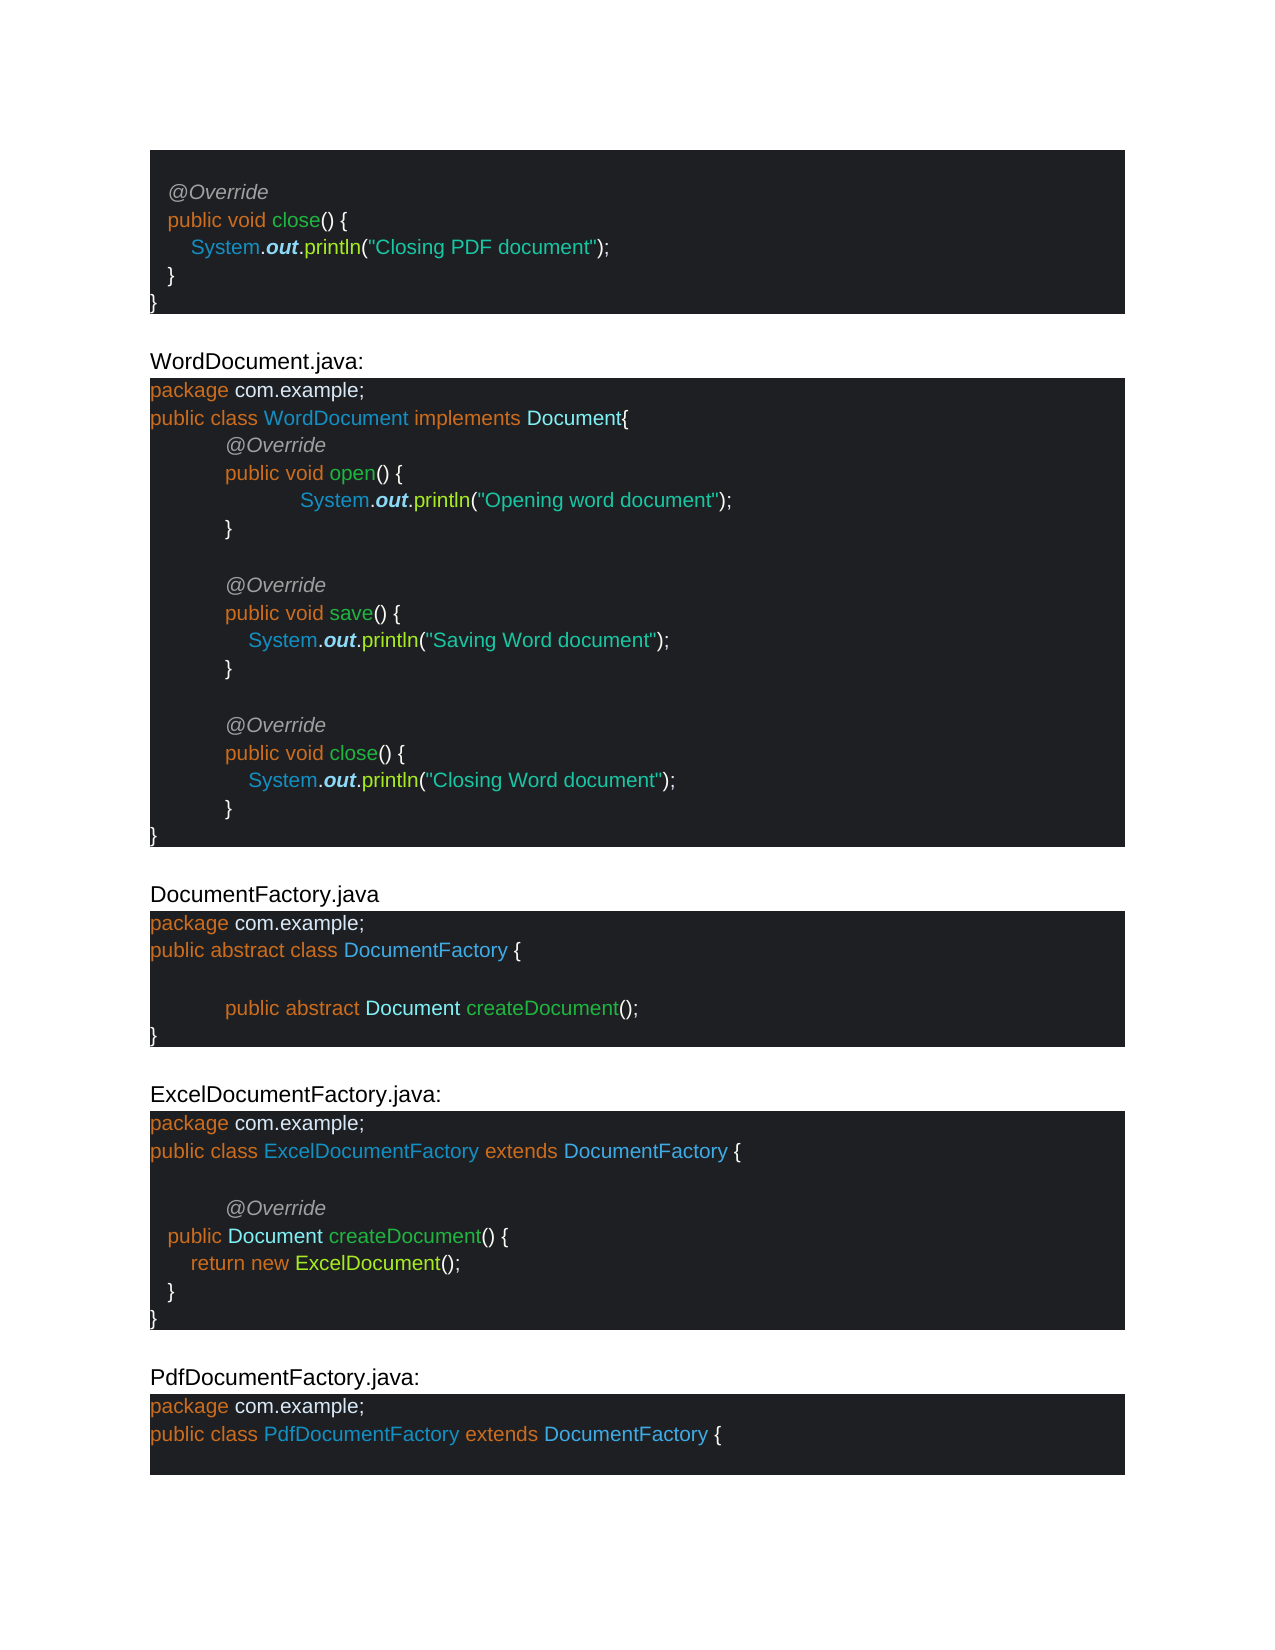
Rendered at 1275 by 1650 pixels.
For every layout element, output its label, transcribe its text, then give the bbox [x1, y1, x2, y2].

text } [150, 1278, 1125, 1302]
text public class PdfDocumentFactory extends DocumentFactory { [150, 1421, 1125, 1445]
text System.out.println("Closing PDF document"); [150, 235, 1125, 259]
text public void close() { [150, 740, 1125, 764]
text @Override [150, 713, 1125, 737]
text public void open() { [150, 461, 1125, 484]
text public void save() { [150, 601, 1125, 624]
text } [150, 823, 1125, 847]
text } [150, 1023, 1125, 1047]
text } [150, 1306, 1125, 1330]
text System.out.println("Closing Word document"); [150, 768, 1125, 792]
text } [150, 795, 1125, 819]
text public Document createDocument() { [150, 1223, 1125, 1247]
text System.out.println("Opening word document"); [150, 488, 1125, 512]
text } [150, 516, 1125, 539]
text package com.example; [150, 378, 1125, 402]
text public class WordDocument implements Document{ [150, 406, 1125, 429]
text public class ExcelDocumentFactory extends DocumentFactory { [150, 1139, 1125, 1163]
text package com.example; [150, 1111, 1125, 1135]
text WordDocument.java: [150, 348, 1125, 374]
text @Override [150, 1196, 1125, 1220]
text } [150, 656, 1125, 679]
text PdfDocumentFactory.java: [150, 1364, 1125, 1390]
text @Override [150, 573, 1125, 597]
text return new ExcelDocument(); [150, 1251, 1125, 1275]
text System.out.println("Saving Word document"); [150, 628, 1125, 652]
text @Override [150, 180, 1125, 204]
text public abstract class DocumentFactory { [150, 938, 1125, 962]
text package com.example; [150, 1394, 1125, 1418]
text } [150, 263, 1125, 287]
text } [150, 290, 1125, 314]
text public void close() { [150, 208, 1125, 232]
text @Override [150, 433, 1125, 457]
text DocumentFactory.java [150, 881, 1125, 907]
text public abstract Document createDocument(); [150, 996, 1125, 1020]
text package com.example; [150, 911, 1125, 935]
text ExcelDocumentFactory.java: [150, 1081, 1125, 1107]
